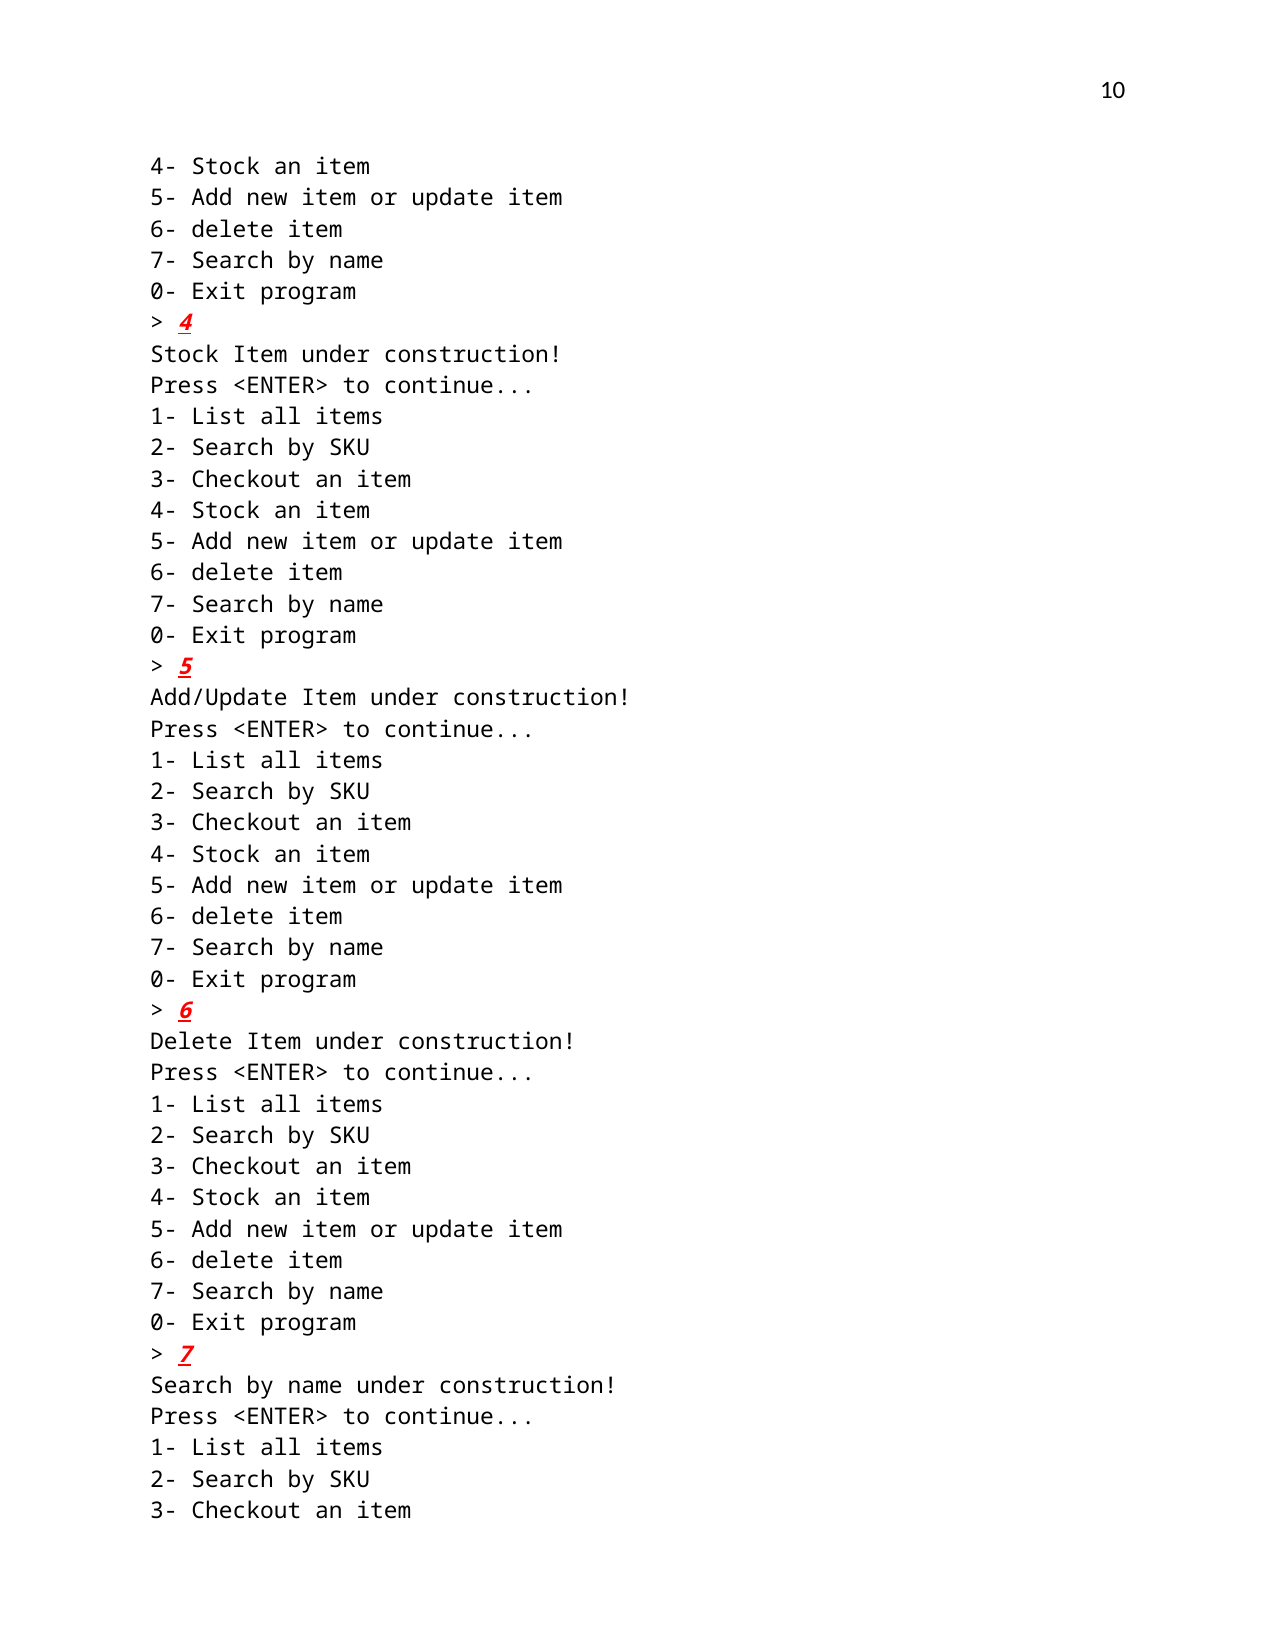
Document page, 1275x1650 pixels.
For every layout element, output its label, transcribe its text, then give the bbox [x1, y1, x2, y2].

text Press <ENTER> to continue... [150, 712, 1125, 744]
text Stock Item under construction! [150, 337, 1125, 369]
text 2- Search by SKU [150, 431, 1125, 462]
text 7- Search by name [150, 1275, 1125, 1306]
text 7- Search by name [150, 931, 1125, 962]
text 7- Search by name [150, 244, 1125, 275]
text 7- Search by name [150, 587, 1125, 619]
text 1- List all items [150, 400, 1125, 431]
text 3- Checkout an item [150, 462, 1125, 494]
text 2- Search by SKU [150, 1119, 1125, 1150]
text 6- delete item [150, 212, 1125, 244]
text 0- Exit program [150, 619, 1125, 650]
text 1- List all items [150, 1431, 1125, 1462]
text 1- List all items [150, 744, 1125, 775]
text > 6 [150, 994, 1125, 1025]
text > 4 [150, 306, 1125, 337]
text 3- Checkout an item [150, 806, 1125, 837]
text 0- Exit program [150, 962, 1125, 994]
text 3- Checkout an item [150, 1494, 1125, 1525]
text 6- delete item [150, 556, 1125, 587]
text Search by name under construction! [150, 1369, 1125, 1400]
text 4- Stock an item [150, 494, 1125, 525]
text 6- delete item [150, 900, 1125, 931]
text 0- Exit program [150, 1306, 1125, 1337]
text 5- Add new item or update item [150, 869, 1125, 900]
text > 5 [150, 650, 1125, 681]
text 1- List all items [150, 1087, 1125, 1119]
text Press <ENTER> to continue... [150, 1400, 1125, 1431]
text 6- delete item [150, 1244, 1125, 1275]
text 3- Checkout an item [150, 1150, 1125, 1181]
text Press <ENTER> to continue... [150, 1056, 1125, 1087]
text 4- Stock an item [150, 150, 1125, 181]
text Add/Update Item under construction! [150, 681, 1125, 712]
text 2- Search by SKU [150, 775, 1125, 806]
text 4- Stock an item [150, 1181, 1125, 1212]
text 5- Add new item or update item [150, 525, 1125, 556]
text 0- Exit program [150, 275, 1125, 306]
text Press <ENTER> to continue... [150, 369, 1125, 400]
text 4- Stock an item [150, 837, 1125, 869]
text 5- Add new item or update item [150, 1212, 1125, 1244]
text 5- Add new item or update item [150, 181, 1125, 212]
text > 7 [150, 1337, 1125, 1369]
text Delete Item under construction! [150, 1025, 1125, 1056]
text 2- Search by SKU [150, 1462, 1125, 1494]
